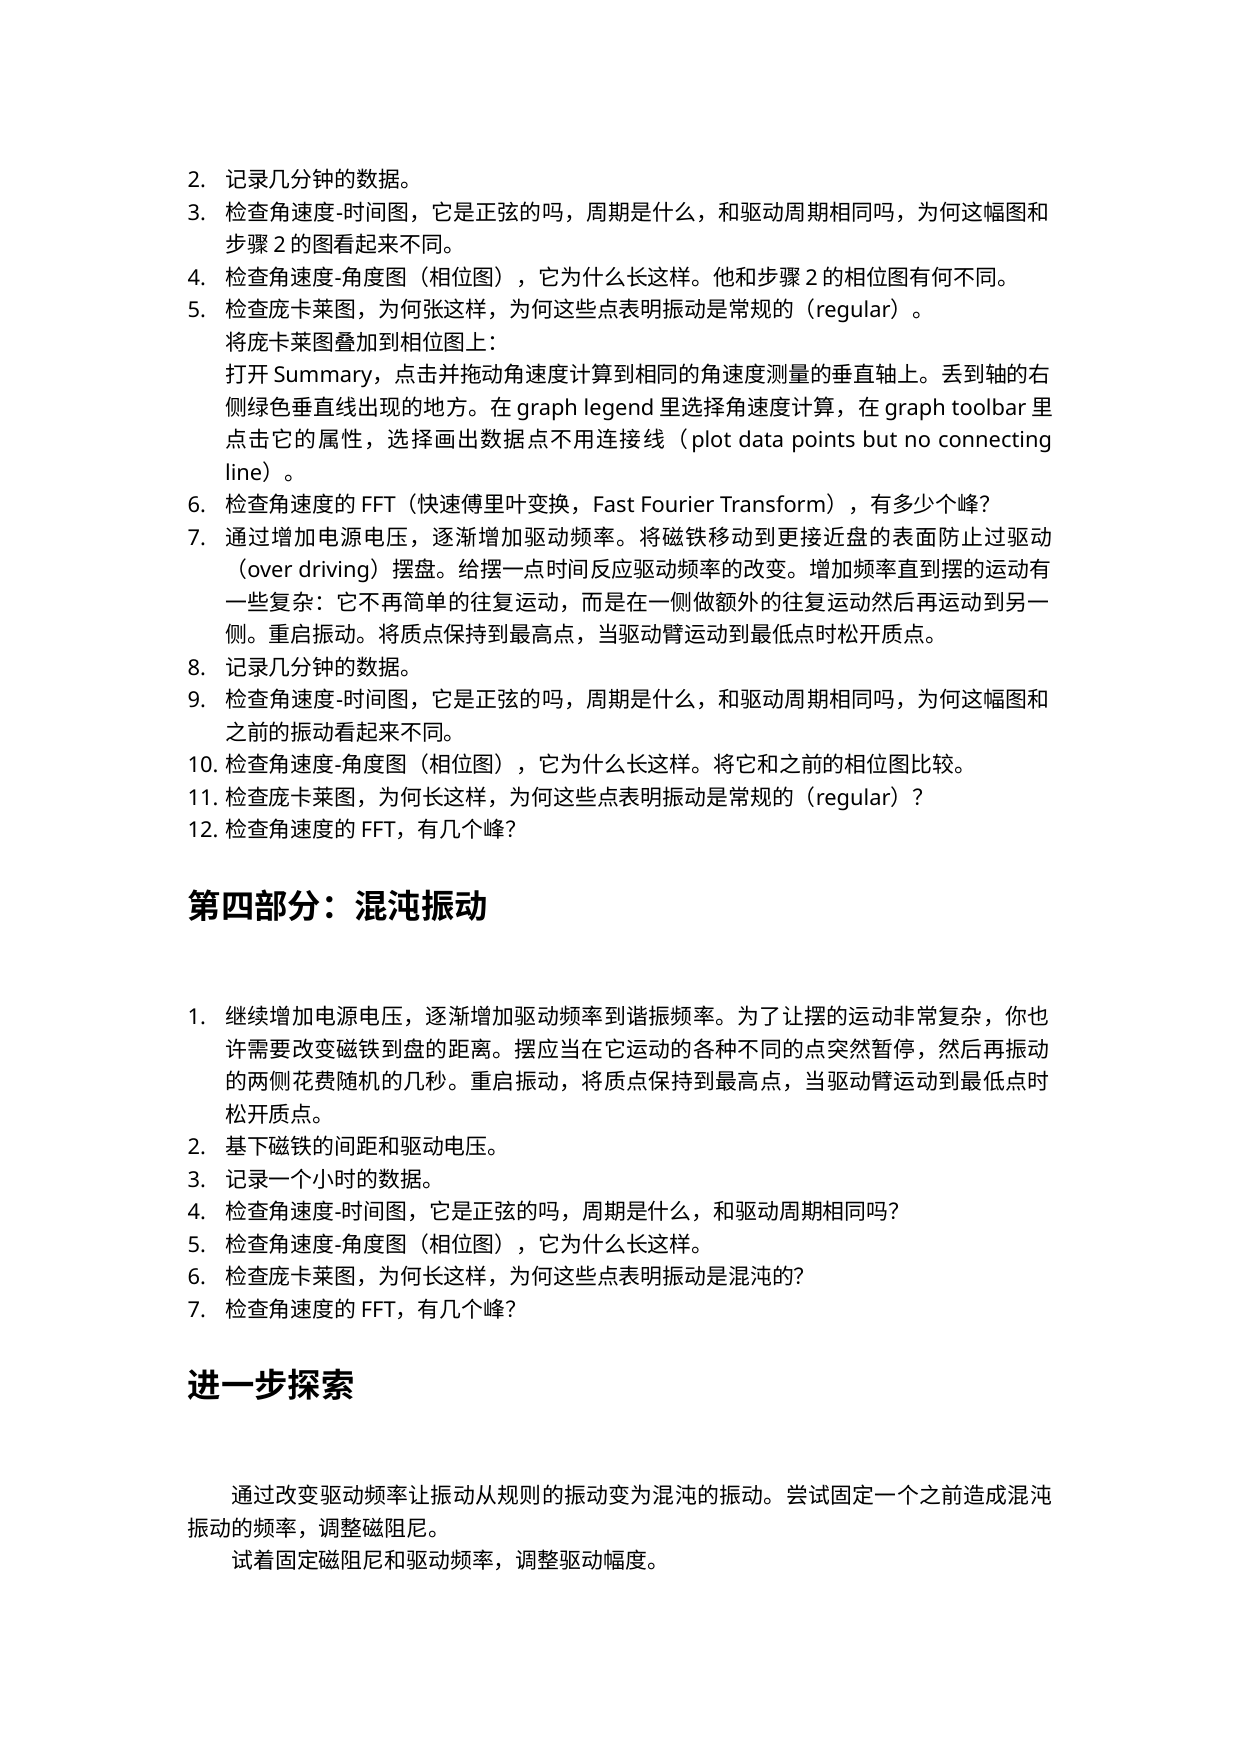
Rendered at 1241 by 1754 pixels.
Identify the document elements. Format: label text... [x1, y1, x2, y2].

list 检查角速度的FFT（快速傅里叶变换，Fast Fourier Transform），有多少个峰？ [187, 487, 1053, 519]
list 检查角速度的FFT，有几个峰？ [187, 1291, 1053, 1324]
list 将庞卡莱图叠加到相位图上： [225, 324, 1053, 357]
list 通过增加电源电压，逐渐增加驱动频率。将磁铁移动到更接近盘的表面防止过驱动（over driving）摆盘。给摆一点时间反应驱动频率的改变。增加频率直到摆的运动有一些复杂：它不再简单的往复运动，而是在一侧做额外的往复运动然后再运动到另一侧。重启振动。将质点保持到最高点，当驱动臂运动到最低点时松开质点。 [187, 519, 1053, 649]
list 检查角速度-角度图（相位图），它为什么长这样。 [187, 1226, 1053, 1259]
subtitle 进一步探索 [187, 1351, 1053, 1416]
list 检查角速度-时间图，它是正弦的吗，周期是什么，和驱动周期相同吗？ [187, 1194, 1053, 1226]
list 记录几分钟的数据。 [187, 162, 1053, 194]
list 打开Summary，点击并拖动角速度计算到相同的角速度测量的垂直轴上。丢到轴的右侧绿色垂直线出现的地方。在graph legend里选择角速度计算，在graph toolbar里点击它的属性，选择画出数据点不用连接线（plot data points but no connecting line）。 [225, 357, 1053, 487]
list 检查庞卡莱图，为何长这样，为何这些点表明振动是常规的（regular）？ [187, 779, 1053, 812]
list 检查角速度-角度图（相位图），它为什么长这样。他和步骤2的相位图有何不同。 [187, 259, 1053, 292]
list 检查角速度的FFT，有几个峰？ [187, 812, 1053, 844]
subtitle 第四部分：混沌振动 [187, 872, 1053, 937]
list 继续增加电源电压，逐渐增加驱动频率到谐振频率。为了让摆的运动非常复杂，你也许需要改变磁铁到盘的距离。摆应当在它运动的各种不同的点突然暂停，然后再振动的两侧花费随机的几秒。重启振动，将质点保持到最高点，当驱动臂运动到最低点时松开质点。 [187, 999, 1053, 1129]
list 检查角速度-时间图，它是正弦的吗，周期是什么，和驱动周期相同吗，为何这幅图和之前的振动看起来不同。 [187, 682, 1053, 747]
text 试着固定磁阻尼和驱动频率，调整驱动幅度。 [187, 1543, 1053, 1576]
list 检查角速度-时间图，它是正弦的吗，周期是什么，和驱动周期相同吗，为何这幅图和步骤2的图看起来不同。 [187, 194, 1053, 259]
list 基下磁铁的间距和驱动电压。 [187, 1129, 1053, 1161]
list 记录几分钟的数据。 [187, 649, 1053, 682]
text 通过改变驱动频率让振动从规则的振动变为混沌的振动。尝试固定一个之前造成混沌振动的频率，调整磁阻尼。 [187, 1478, 1053, 1543]
list 检查庞卡莱图，为何长这样，为何这些点表明振动是混沌的？ [187, 1259, 1053, 1291]
list 记录一个小时的数据。 [187, 1161, 1053, 1194]
list 检查庞卡莱图，为何张这样，为何这些点表明振动是常规的（regular）。 [187, 292, 1053, 324]
list 检查角速度-角度图（相位图），它为什么长这样。将它和之前的相位图比较。 [187, 747, 1053, 779]
